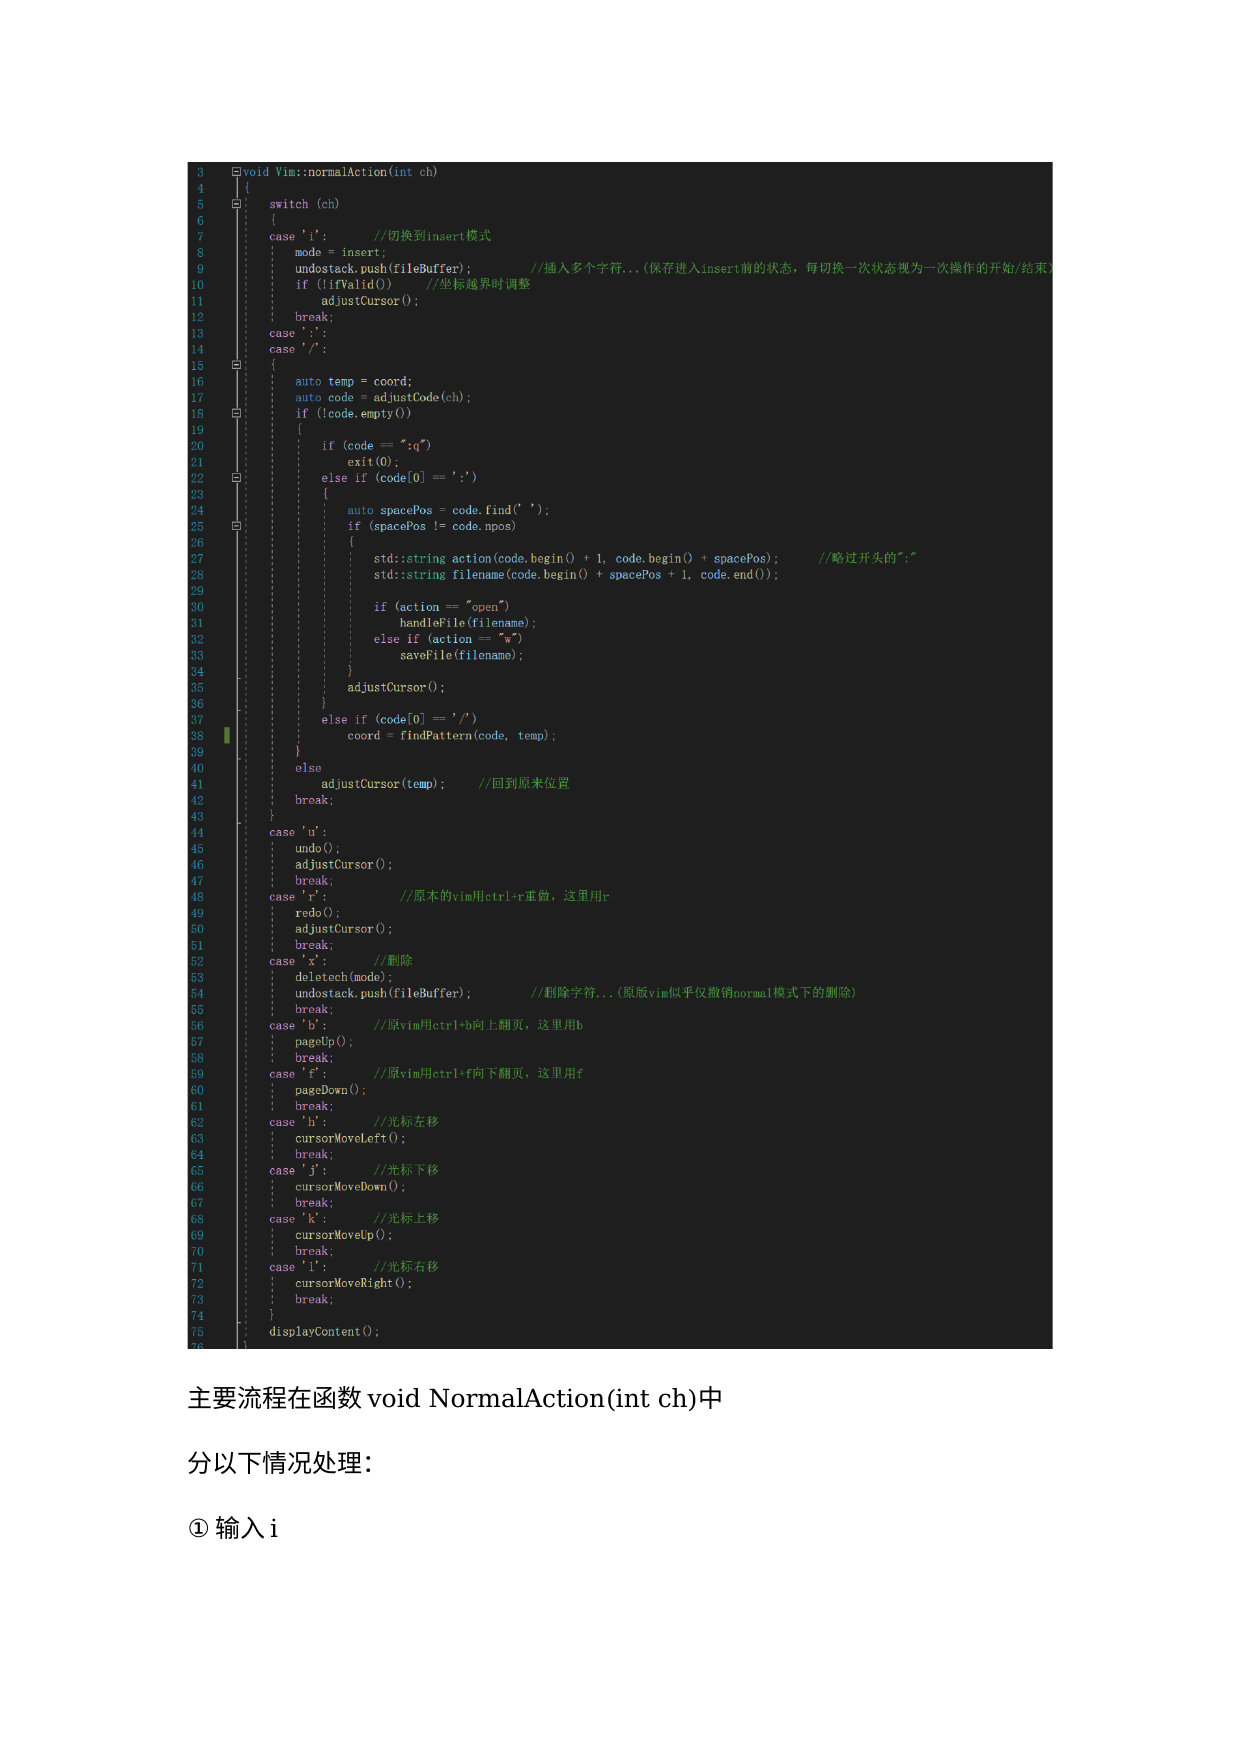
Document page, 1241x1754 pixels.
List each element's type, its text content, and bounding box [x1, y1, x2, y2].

text ①输入i [187, 1494, 1053, 1559]
text 主要流程在函数void NormalAction(int ch)中 [187, 1364, 1053, 1429]
picture [187, 162, 1053, 1349]
text 分以下情况处理： [187, 1429, 1053, 1494]
